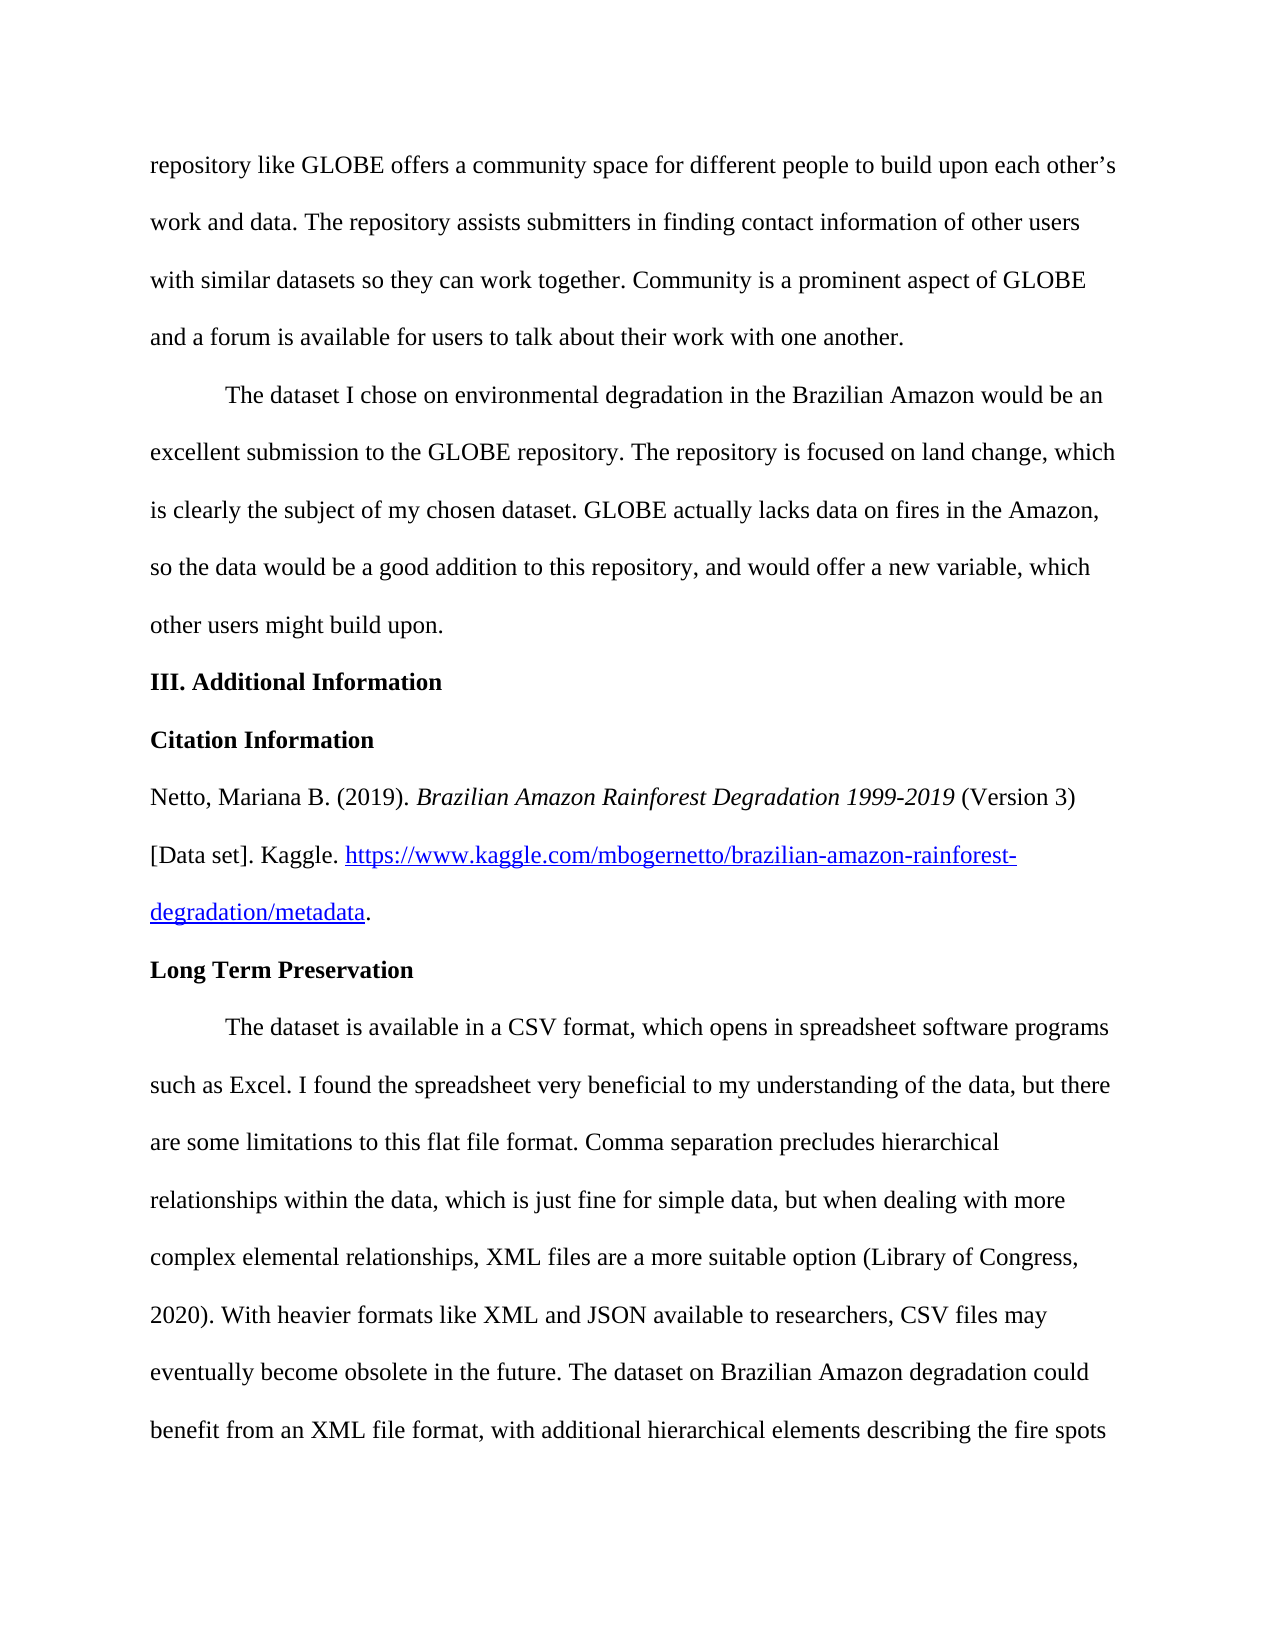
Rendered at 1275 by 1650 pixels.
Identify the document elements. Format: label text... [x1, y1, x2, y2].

text The dataset I chose on environmental degradation in the Brazilian Amazon would be an excellent submission to the GLOBE repository. The repository is focused on land change, which is clearly the subject of my chosen dataset. GLOBE actually lacks data on fires in the Amazon, so the data would be a good addition to this repository, and would offer a new variable, which other users might build upon. [150, 380, 1125, 639]
text Netto, Mariana B. (2019). Brazilian Amazon Rainforest Degradation 1999-2019 (Version 3) [Data set]. Kaggle. https://www.kaggle.com/mbogernetto/brazilian-amazon-rainforest-degradation/metadata. [150, 782, 1125, 926]
text Citation Information [150, 725, 1125, 754]
text III. Additional Information [150, 667, 1125, 696]
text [150, 150, 1125, 351]
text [150, 1012, 1125, 1444]
text Long Term Preservation [150, 955, 1125, 984]
